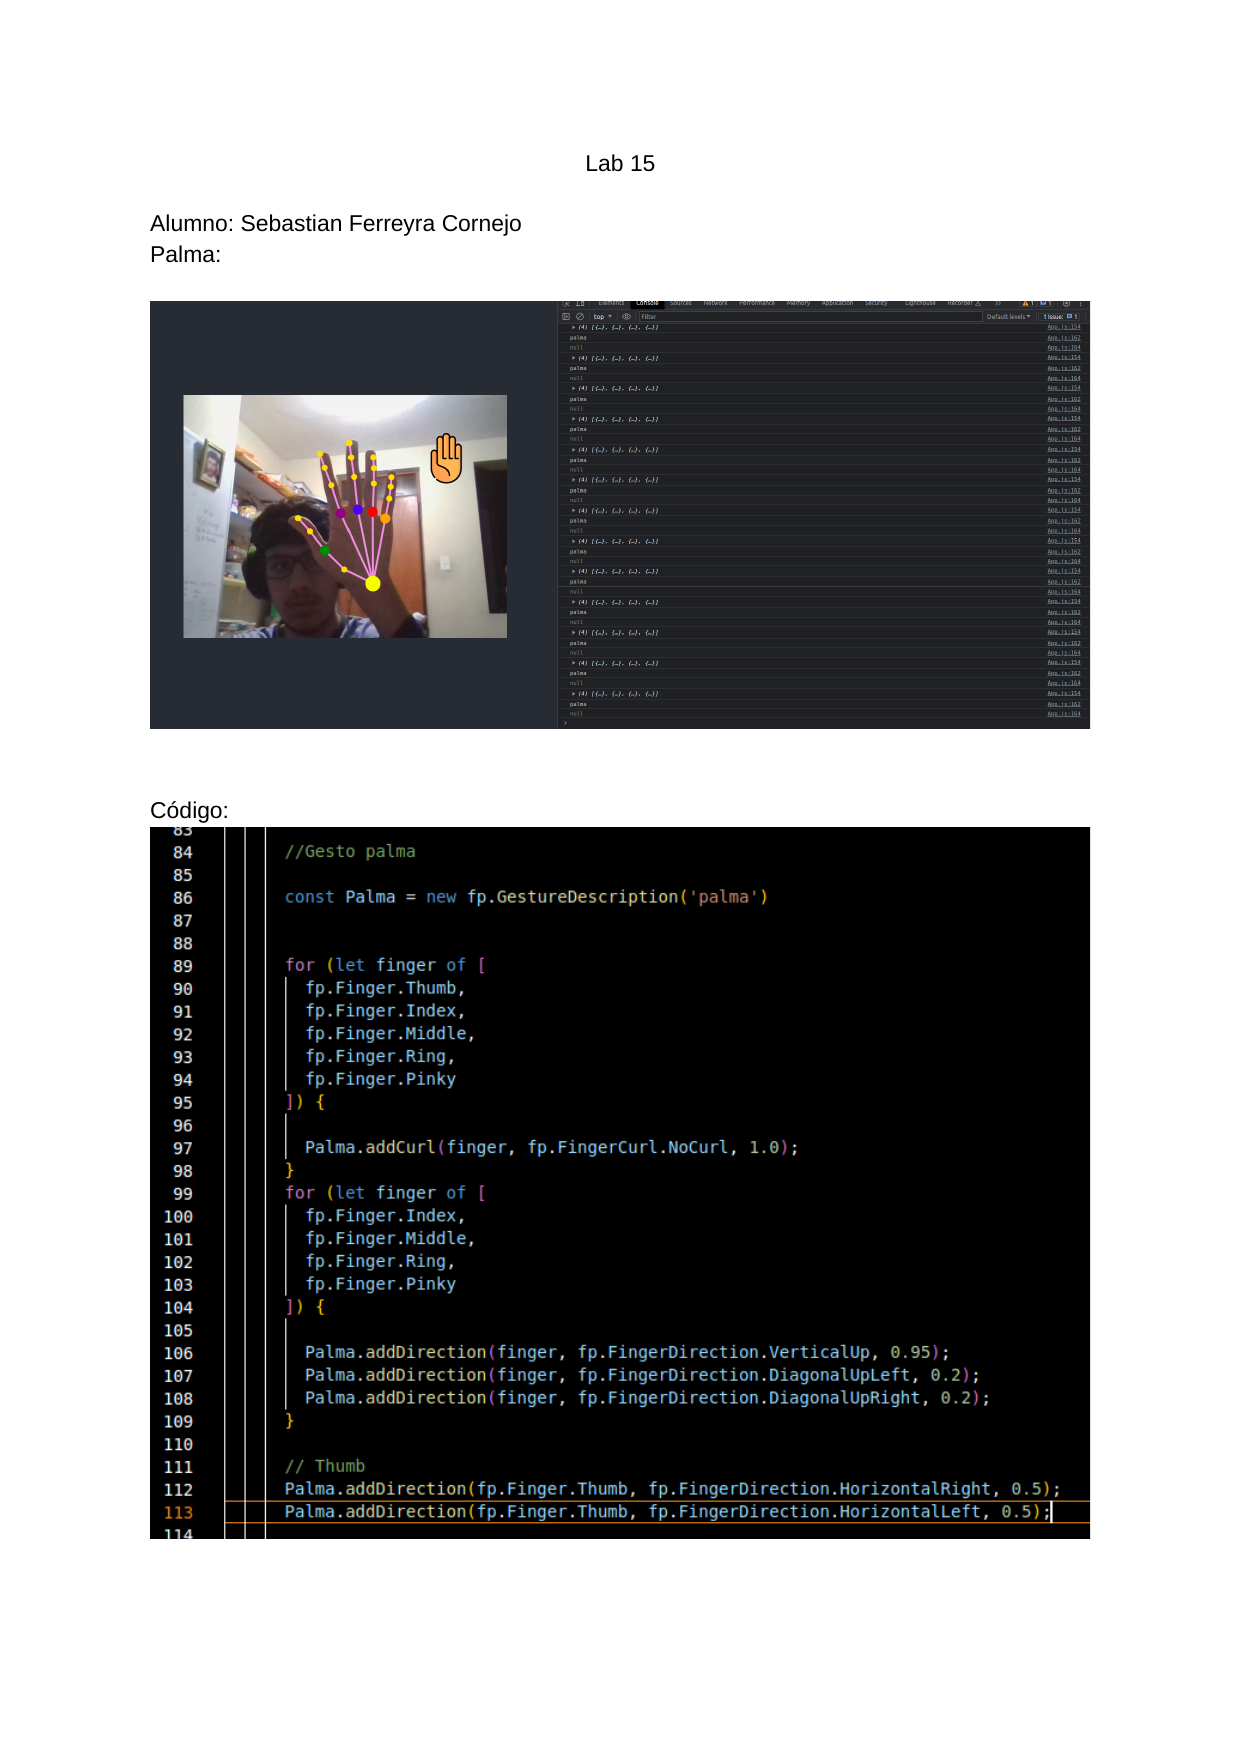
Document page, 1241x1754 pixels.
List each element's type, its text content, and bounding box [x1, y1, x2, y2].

picture [150, 827, 1091, 1539]
text Código: [150, 797, 1090, 823]
text Palma: [150, 241, 1090, 267]
text Alumno: Sebastian Ferreyra Cornejo [150, 210, 1090, 237]
text Lab 15 [150, 150, 1090, 176]
picture [150, 301, 1091, 729]
